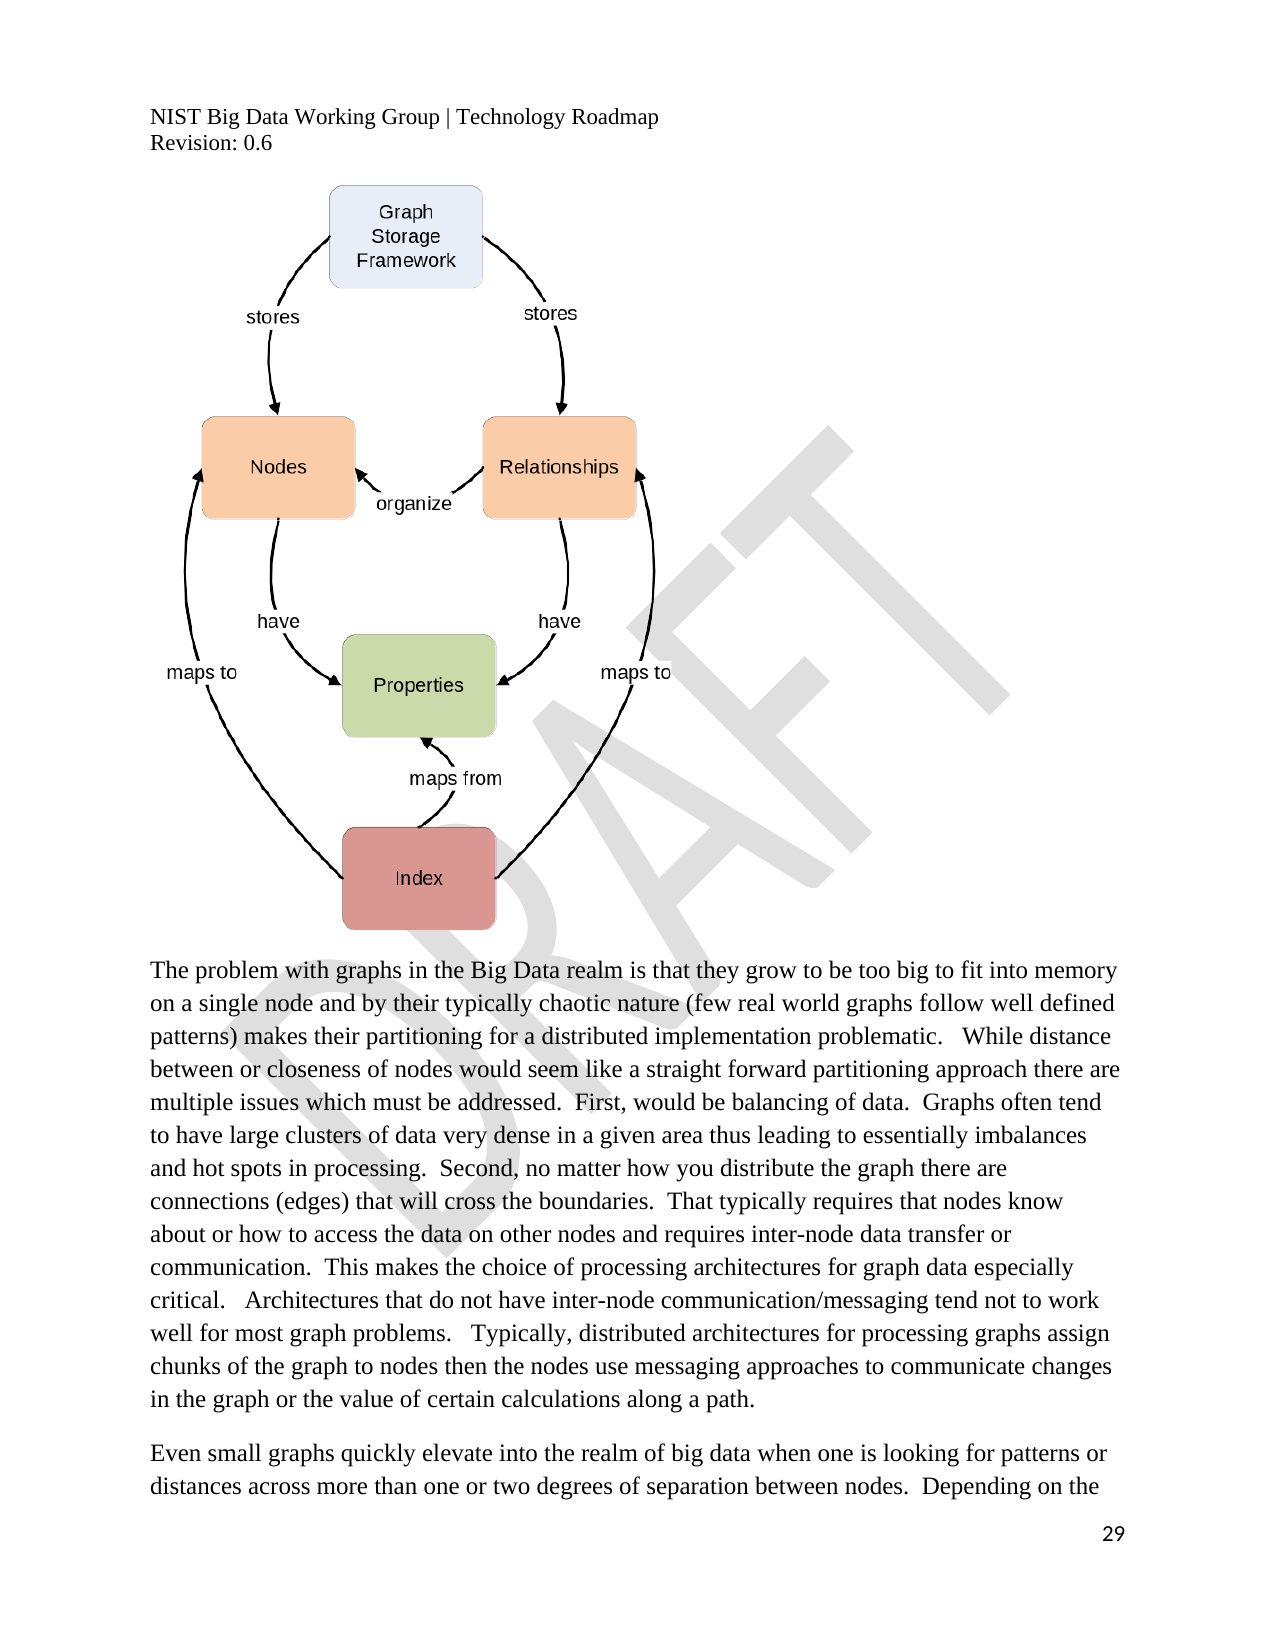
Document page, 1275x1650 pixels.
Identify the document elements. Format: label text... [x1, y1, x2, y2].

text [150, 1438, 1125, 1500]
text The problem with graphs in the Big Data realm is that they grow to be too big to fit into memory on a single node and by their typically chaotic nature (few real world graphs follow well defined patterns) makes their partitioning for a distributed implementation problematic. While distance between or closeness of nodes would seem like a straight forward partitioning approach there are multiple issues which must be addressed. First, would be balancing of data. Graphs often tend to have large clusters of data very dense in a given area thus leading to essentially imbalances and hot spots in processing. Second, no matter how you distribute the graph there are connections (edges) that will cross the boundaries. That typically requires that nodes know about or how to access the data on other nodes and requires inter-node data transfer or communication. This makes the choice of processing architectures for graph data especially critical. Architectures that do not have inter-node communication/messaging tend not to work well for most graph problems. Typically, distributed architectures for processing graphs assign chunks of the graph to nodes then the nodes use messaging approaches to communicate changes in the graph or the value of certain calculations along a path. [150, 955, 1125, 1413]
